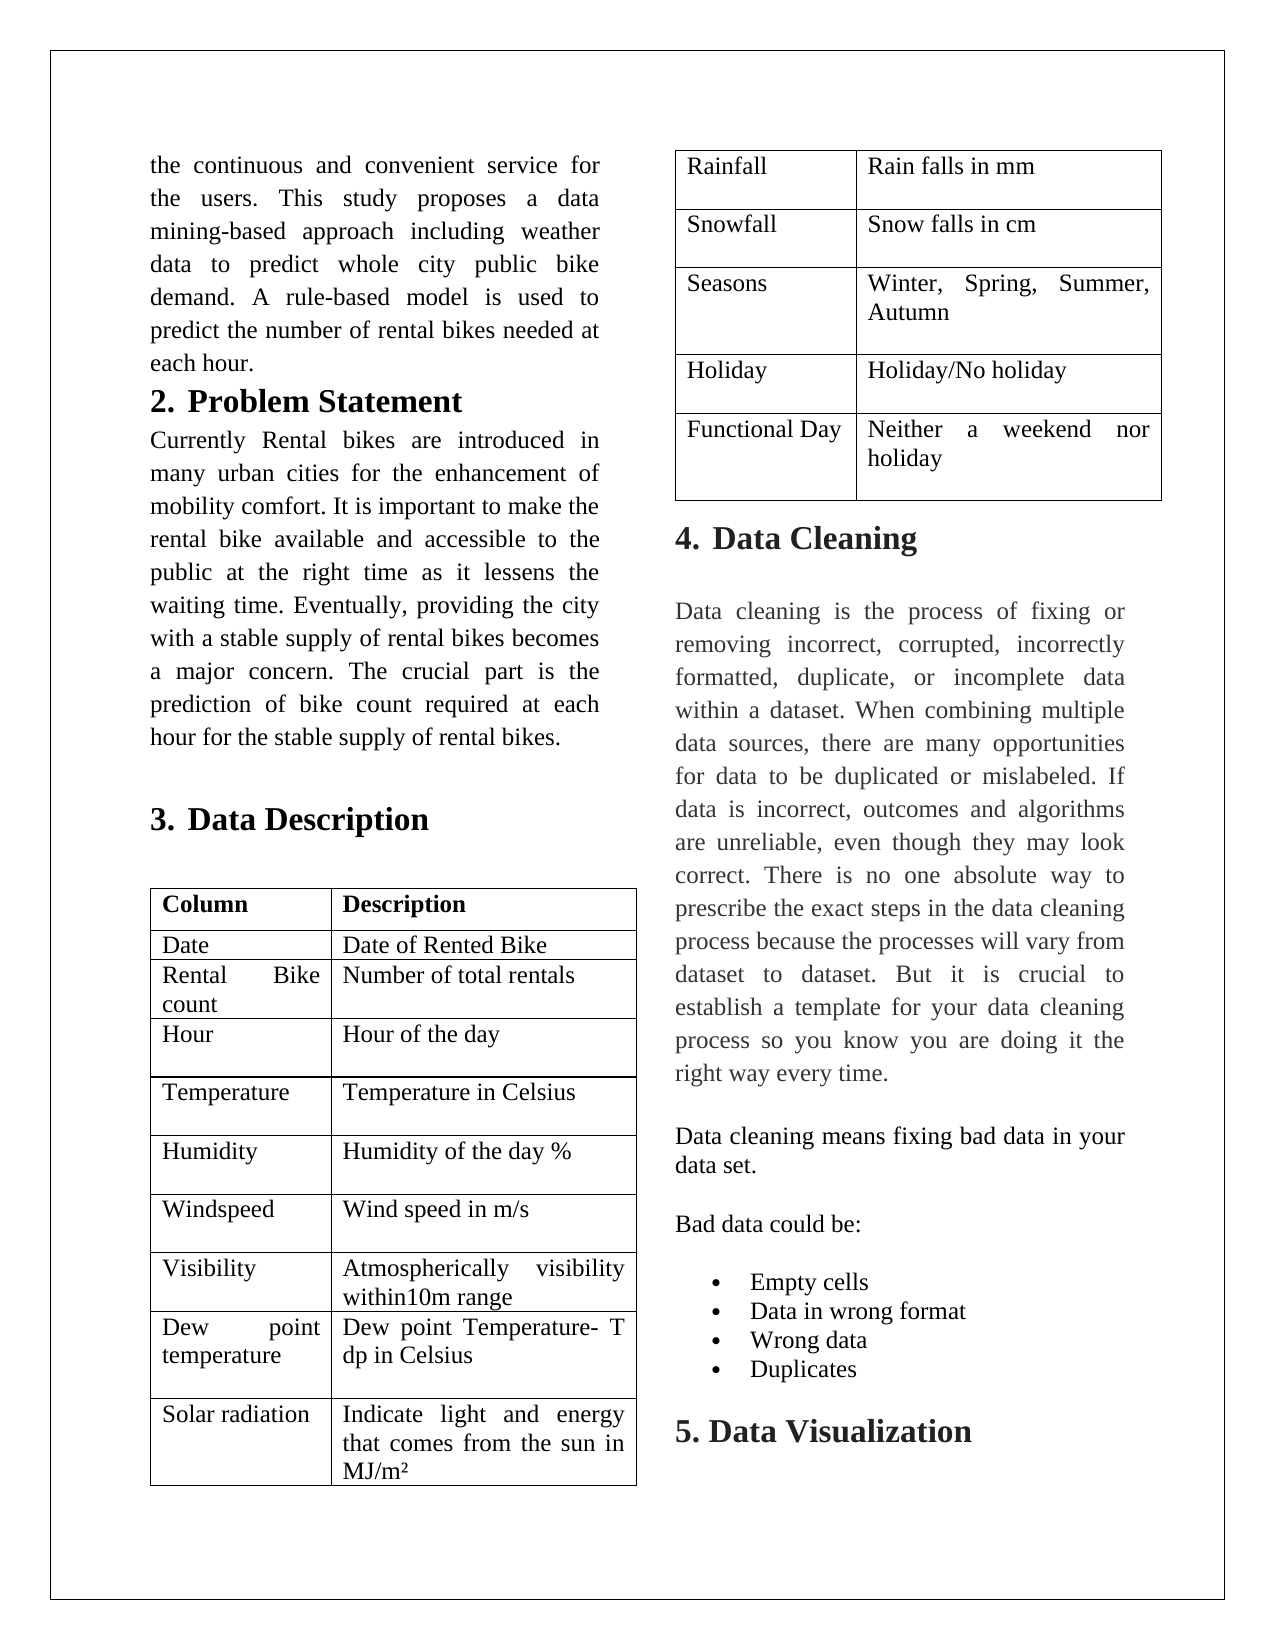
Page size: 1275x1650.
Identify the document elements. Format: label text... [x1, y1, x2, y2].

table_cell Functional Day [676, 414, 856, 500]
table_cell Winter, Spring, Summer, Autumn [857, 268, 1161, 354]
table_header Description [332, 889, 636, 929]
table_cell Temperature in Celsius [332, 1078, 636, 1135]
table_cell Date of Rented Bike [332, 931, 636, 959]
list Problem Statement [150, 381, 600, 419]
table_cell Seasons [676, 268, 856, 354]
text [150, 150, 600, 377]
table_cell Dew point Temperature- T dp in Celsius [332, 1312, 636, 1398]
list Duplicates [712, 1354, 1125, 1382]
list Data in wrong format [712, 1296, 1125, 1325]
table_header Column [151, 889, 331, 929]
list Wrong data [712, 1325, 1125, 1354]
table_cell Rental Bike count [151, 960, 331, 1018]
table_cell Holiday/No holiday [857, 355, 1161, 413]
text Bad data could be: [675, 1209, 1125, 1237]
subtitle Data Cleaning [675, 518, 1125, 556]
table_cell Windspeed [151, 1195, 331, 1252]
table_cell Solar radiation [151, 1399, 331, 1485]
table_cell Rainfall [676, 151, 856, 208]
subtitle 5. Data Visualization [675, 1412, 1125, 1450]
table_cell Neither a weekend nor holiday [857, 414, 1161, 500]
list Data Description [150, 799, 600, 838]
table_cell Indicate light and energy that comes from the sun in MJ/m² [332, 1399, 636, 1485]
table_cell Humidity of the day % [332, 1136, 636, 1193]
table_cell Date [151, 931, 331, 959]
table_cell Visibility [151, 1253, 331, 1311]
table_cell Snow falls in cm [857, 210, 1161, 267]
table_cell Number of total rentals [332, 960, 636, 1018]
text Data cleaning is the process of fixing or removing incorrect, corrupted, incorrectly formatted, duplicate, or incomplete data within a dataset. When combining multiple data sources, there are many opportunities for data to be duplicated or mislabeled. If data is incorrect, outcomes and algorithms are unreliable, even though they may look correct. There is no one absolute way to prescribe the exact steps in the data cleaning process because the processes will vary from dataset to dataset. But it is crucial to establish a template for your data cleaning process so you know you are doing it the right way every time. [675, 596, 1125, 1087]
table_cell Dew point temperature [151, 1312, 331, 1398]
text Currently Rental bikes are introduced in many urban cities for the enhancement of mobility comfort. It is important to make the rental bike available and accessible to the public at the right time as it lessens the waiting time. Eventually, providing the city with a stable supply of rental bikes becomes a major concern. The crucial part is the prediction of bike count required at each hour for the stable supply of rental bikes. [150, 425, 600, 751]
table_cell Hour [151, 1019, 331, 1076]
table_cell Wind speed in m/s [332, 1195, 636, 1252]
table_cell Atmospherically visibility within10m range [332, 1253, 636, 1311]
table_cell Hour of the day [332, 1019, 636, 1076]
table_cell Temperature [151, 1078, 331, 1135]
table_cell Snowfall [676, 210, 856, 267]
table_cell Rain falls in mm [857, 151, 1161, 208]
list Empty cells [712, 1267, 1125, 1296]
table_cell Humidity [151, 1136, 331, 1193]
table_cell Holiday [676, 355, 856, 413]
text Data cleaning means fixing bad data in your data set. [675, 1121, 1125, 1179]
